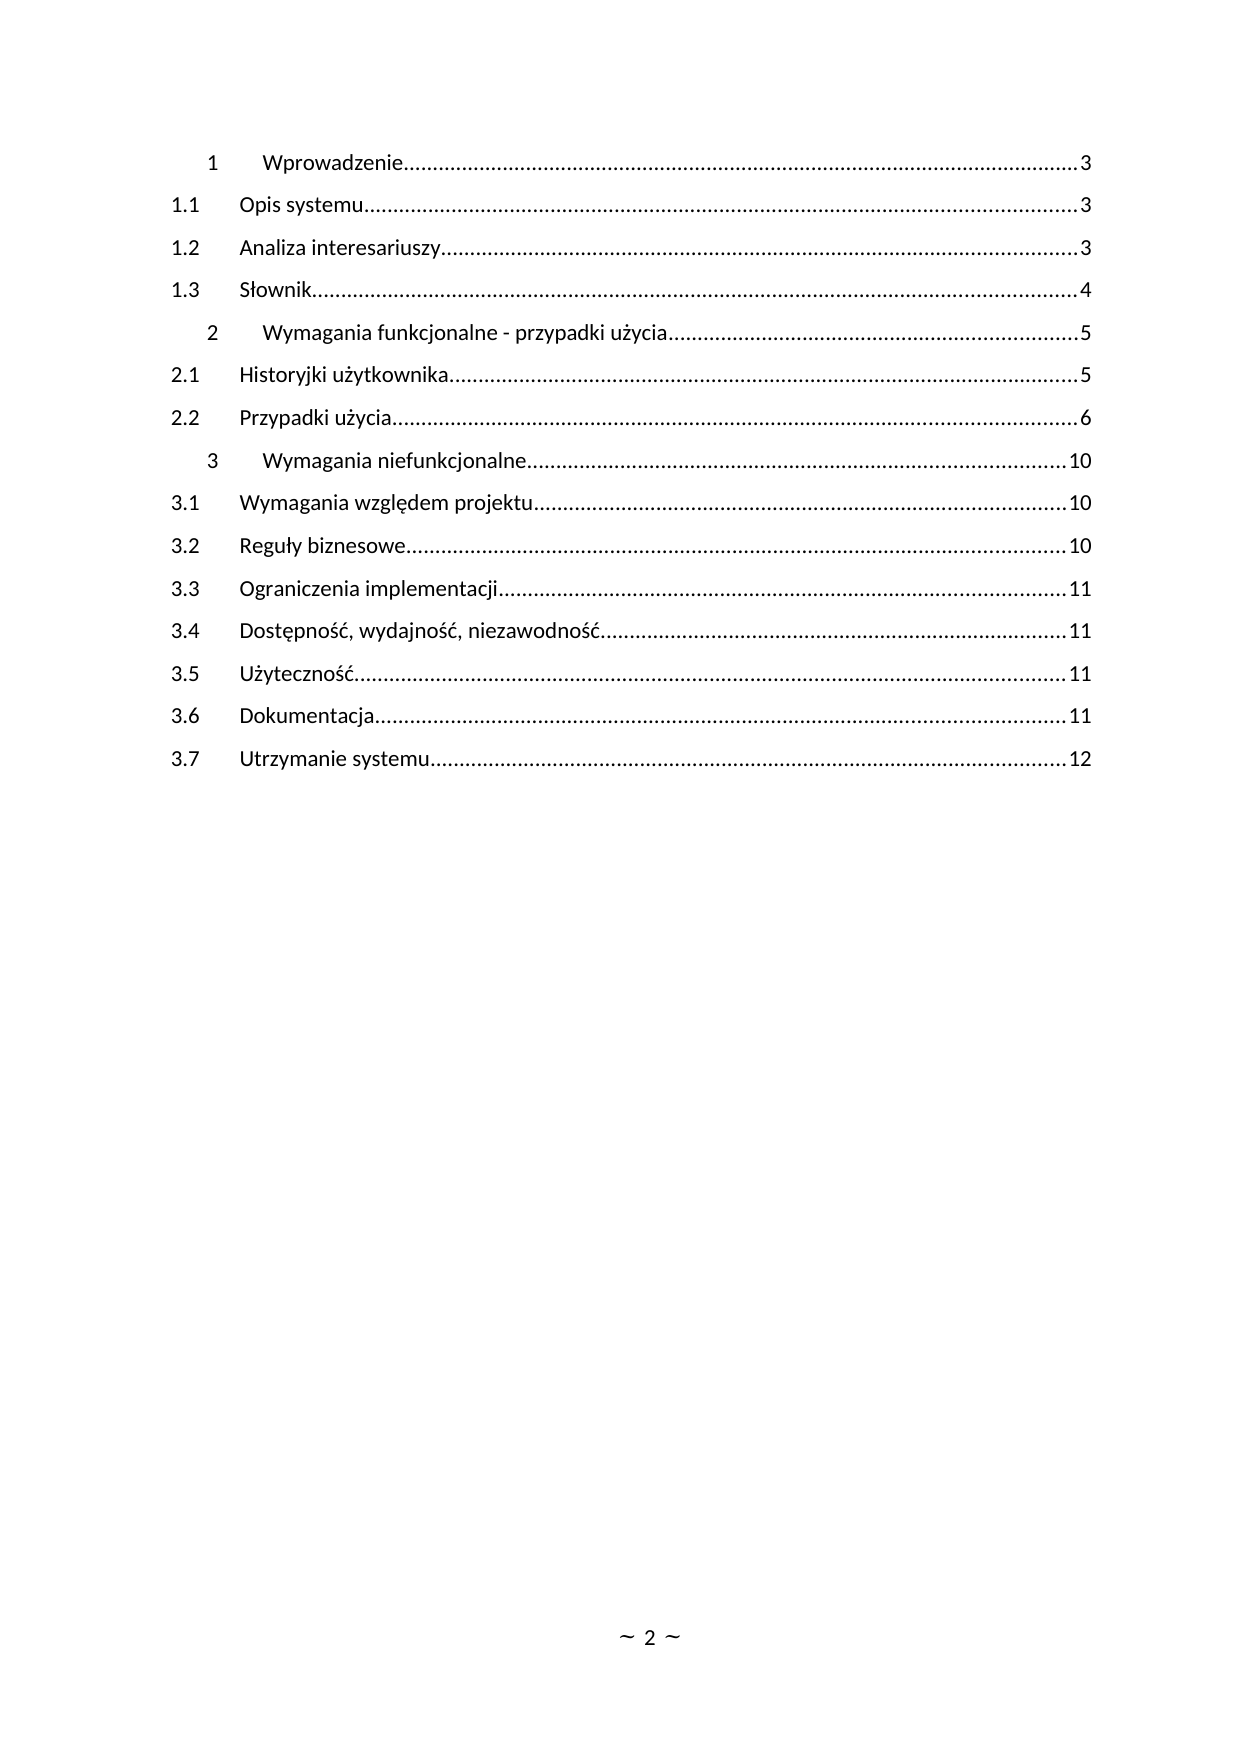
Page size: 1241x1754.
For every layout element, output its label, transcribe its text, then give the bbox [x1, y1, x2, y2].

text 2 Wymagania funkcjonalne - przypadki użycia 5 [207, 318, 1093, 346]
text 3.6 Dokumentacja 11 [171, 701, 1093, 729]
text 1.3 Słownik 4 [171, 275, 1093, 303]
text 2.1 Historyjki użytkownika 5 [171, 361, 1093, 389]
text 3.4 Dostępność, wydajność, niezawodność 11 [171, 616, 1093, 644]
text 3.5 Użyteczność 11 [171, 659, 1093, 687]
text 1 Wprowadzenie 3 [207, 148, 1093, 176]
text 3.2 Reguły biznesowe 10 [171, 531, 1093, 559]
text 3 Wymagania niefunkcjonalne 10 [207, 446, 1093, 474]
text 1.1 Opis systemu 3 [171, 190, 1093, 218]
text 3.1 Wymagania względem projektu 10 [171, 488, 1093, 516]
text 3.7 Utrzymanie systemu 12 [171, 744, 1093, 772]
text 2.2 Przypadki użycia 6 [171, 403, 1093, 431]
text 3.3 Ograniczenia implementacji 11 [171, 574, 1093, 602]
text 1.2 Analiza interesariuszy 3 [171, 233, 1093, 261]
